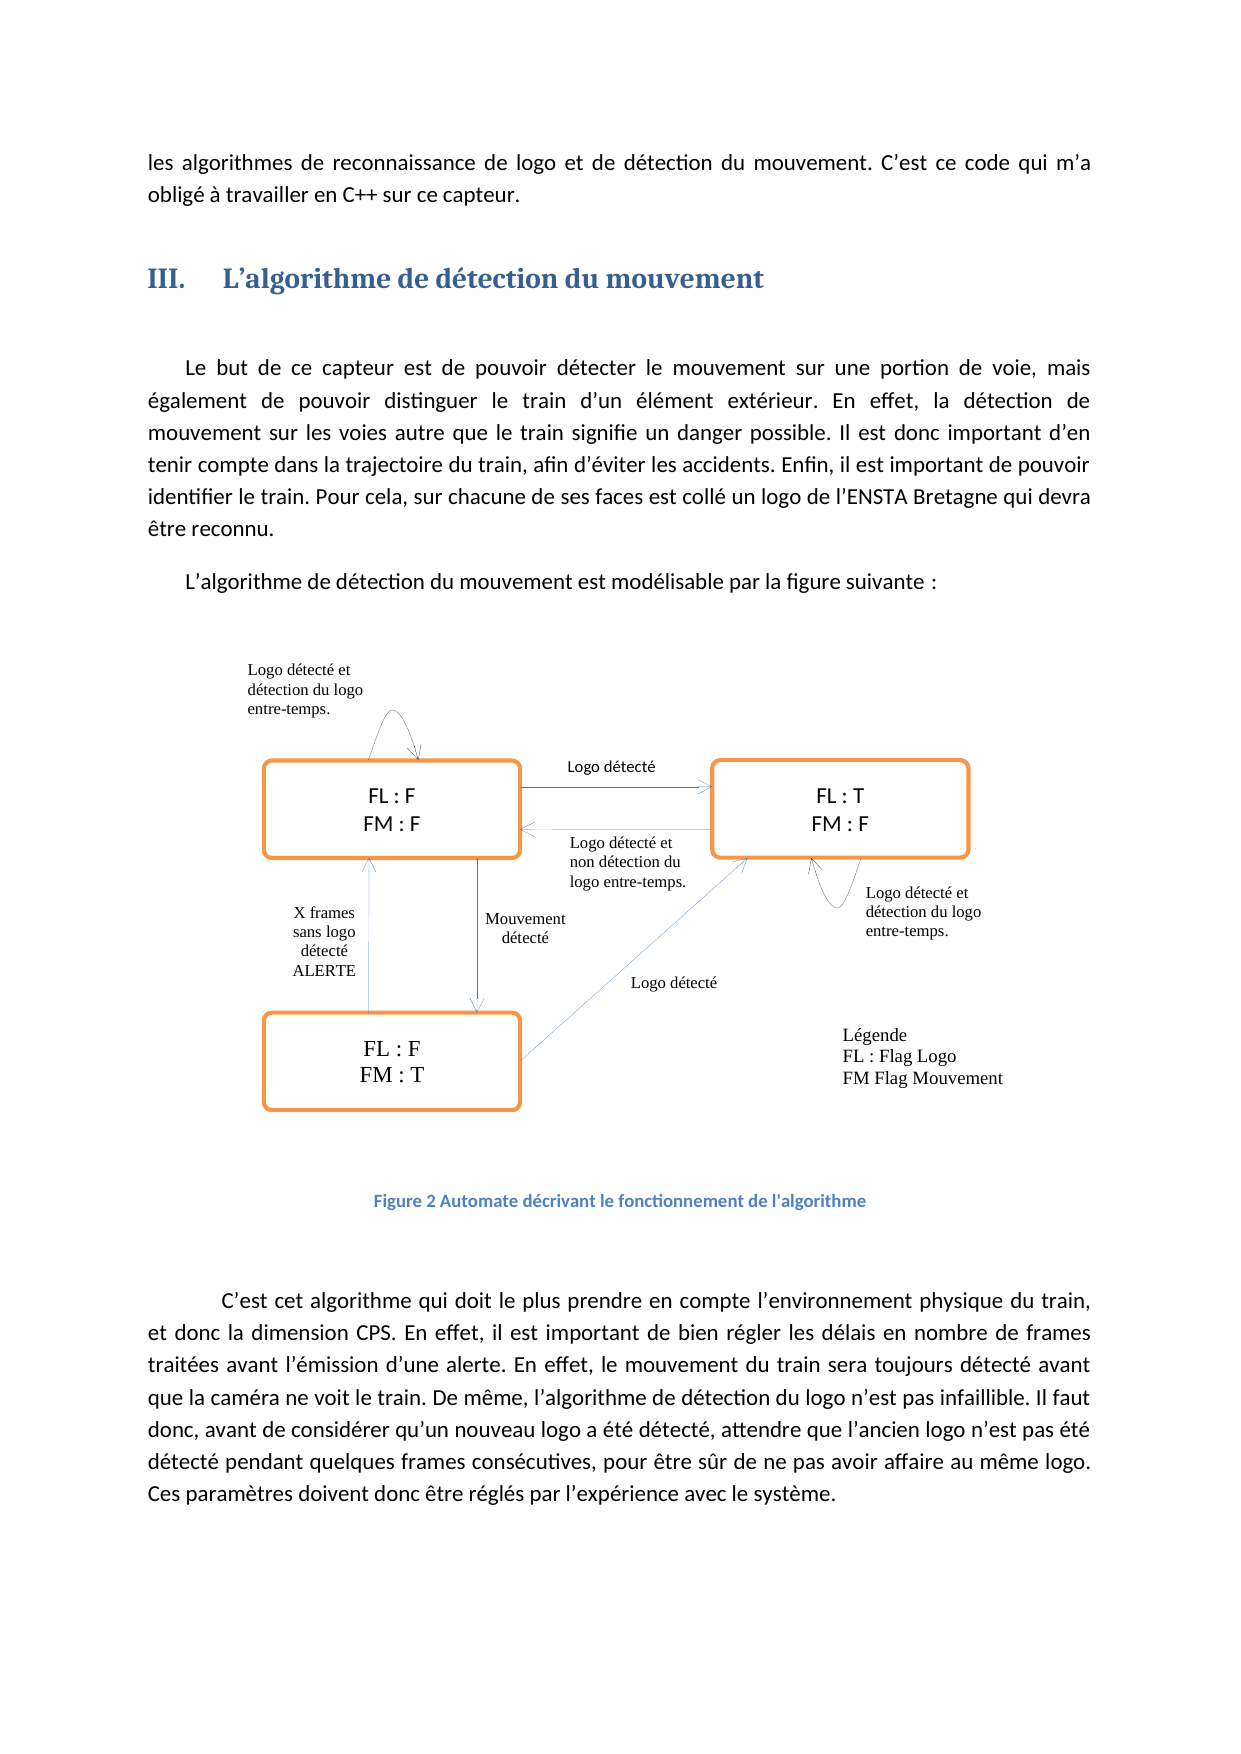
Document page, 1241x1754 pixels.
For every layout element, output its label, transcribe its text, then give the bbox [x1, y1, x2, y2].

text Le but de ce capteur est de pouvoir détecter le mouvement sur une portion de voie, mais également de pouvoir distinguer le train d’un élément extérieur. En effet, la détection de mouvement sur les voies autre que le train signifie un danger possible. Il est donc important d’en tenir compte dans la trajectoire du train, afin d’éviter les accidents. Enfin, il est important de pouvoir identifier le train. Pour cela, sur chacune de ses faces est collé un logo de l’ENSTA Bretagne qui devra être reconnu. [148, 353, 1093, 542]
text L’algorithme de détection du mouvement est modélisable par la figure suivante : [148, 567, 1093, 596]
subtitle L’algorithme de détection du mouvement [185, 262, 1093, 296]
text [148, 148, 1093, 208]
text C’est cet algorithme qui doit le plus prendre en compte l’environnement physique du train, et donc la dimension CPS. En effet, il est important de bien régler les délais en nombre de frames traitées avant l’émission d’une alerte. En effet, le mouvement du train sera toujours détecté avant que la caméra ne voit le train. De même, l’algorithme de détection du logo n’est pas infaillible. Il faut donc, avant de considérer qu’un nouveau logo a été détecté, attendre que l’ancien logo n’est pas été détecté pendant quelques frames consécutives, pour être sûr de ne pas avoir affaire au même logo. Ces paramètres doivent donc être réglés par l’expérience avec le système. [148, 1286, 1093, 1507]
text Figure 2 Automate décrivant le fonctionnement de l'algorithme [148, 1189, 1093, 1212]
